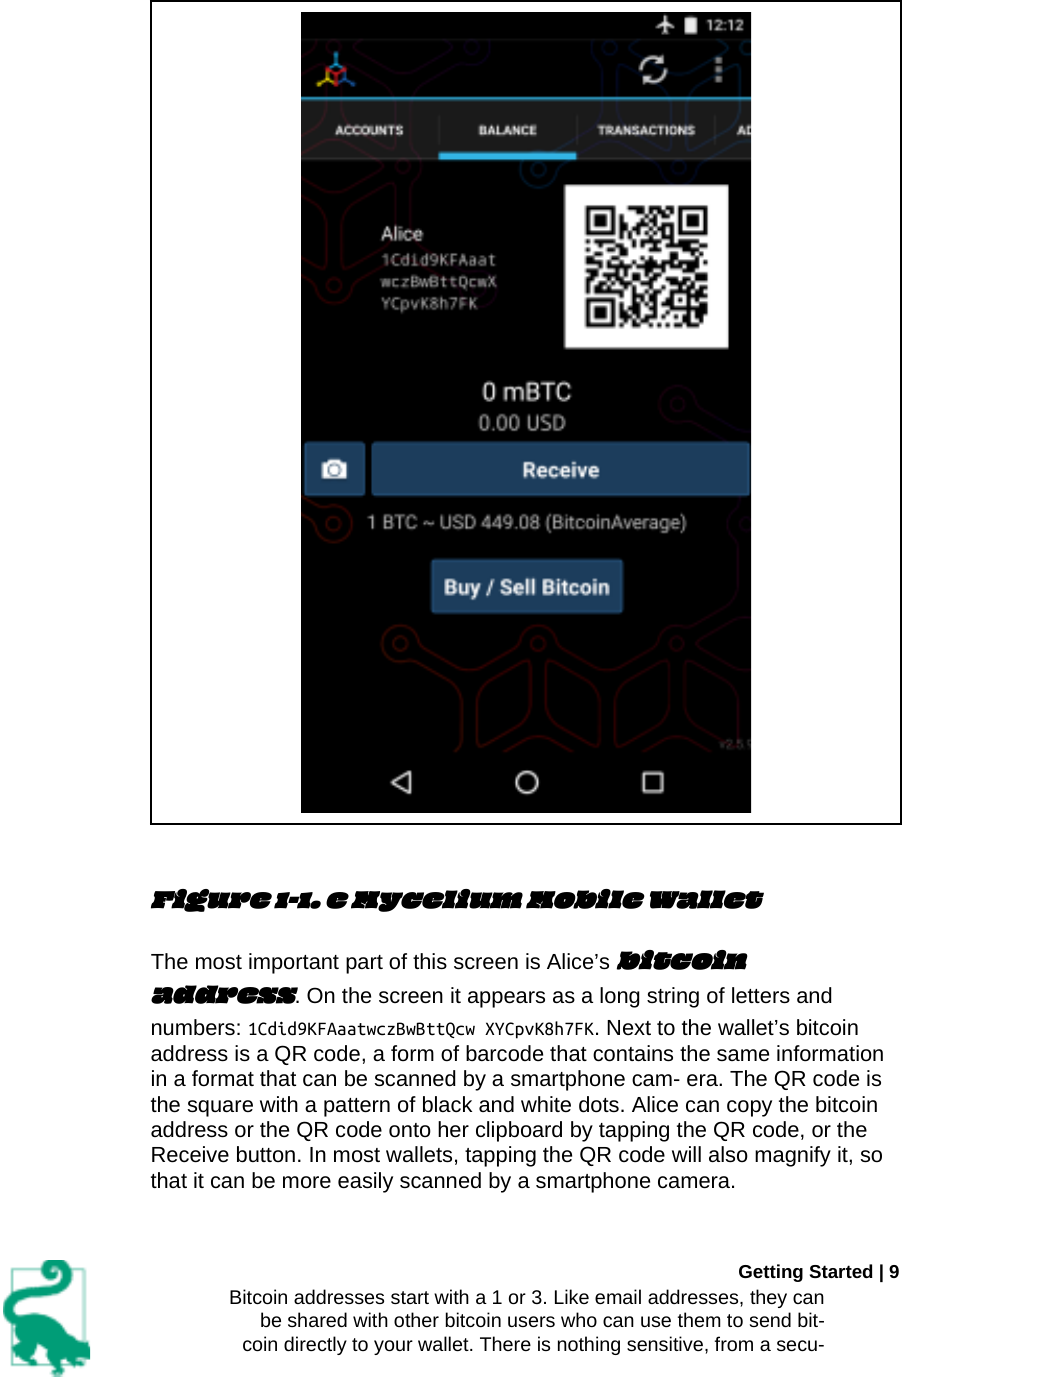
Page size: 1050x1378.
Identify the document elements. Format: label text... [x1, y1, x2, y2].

text Figure 1-1. e Mycelium Mobile Wallet [150, 885, 1050, 920]
text coin directly to your wallet. There is nothing sensitive, from a secu‐ [91, 1333, 825, 1355]
text be shared with other bitcoin users who can use them to send bit‐ [91, 1309, 825, 1332]
text Getting Started | 9 [91, 1261, 899, 1282]
text Bitcoin addresses start with a 1 or 3. Like email addresses, they can [91, 1286, 825, 1309]
text The most important part of this screen is Alice’s bitcoin address. On the screen it appears as a long string of letters and numbers: 1Cdid9KFAaatwczBwBttQcw XYCpvK8h7FK. Next to the wallet’s bitcoin address is a QR code, a form of barcode that contains the same information in a format that can be scanned by a smartphone cam‐ era. The QR code is the square with a pattern of black and white dots. Alice can copy the bitcoin address or the QR code onto her clipboard by tapping the QR code, or the Receive button. In most wallets, tapping the QR code will also magnify it, so that it can be more easily scanned by a smartphone camera. [150, 946, 901, 1193]
picture [301, 12, 752, 813]
table_header [152, 2, 900, 823]
picture [3, 1260, 91, 1377]
